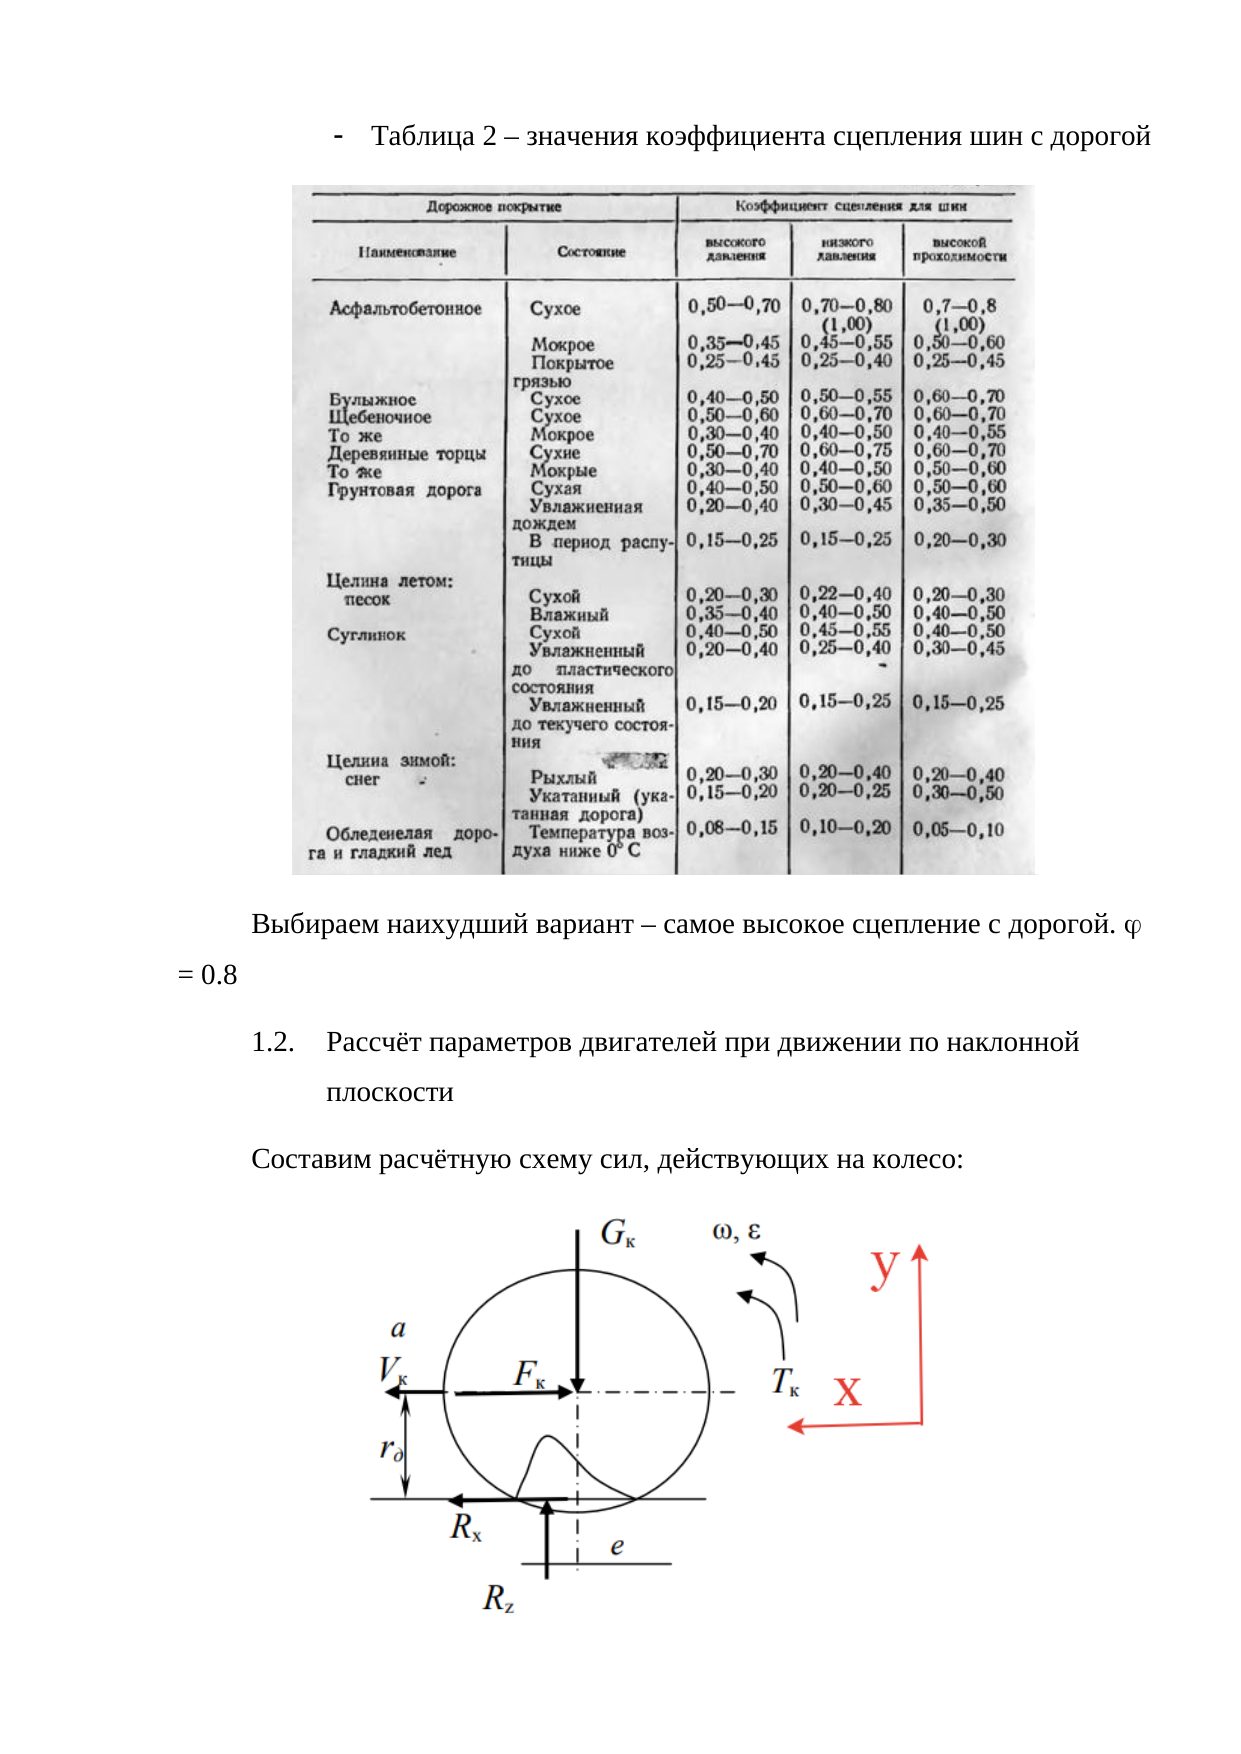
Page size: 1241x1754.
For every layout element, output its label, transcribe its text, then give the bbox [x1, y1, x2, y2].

list Рассчёт параметров двигателей при движении по наклонной плоскости [251, 1024, 1152, 1108]
text Выбираем наихудший вариант – самое высокое сцепление с дорогой. = 0.8 [177, 906, 1152, 990]
text Составим расчётную схему сил, действующих на колесо: [177, 1141, 1152, 1175]
list Таблица 2 – значения коэффициента сцепления шин с дорогой [215, 118, 1152, 152]
picture [365, 1208, 964, 1622]
